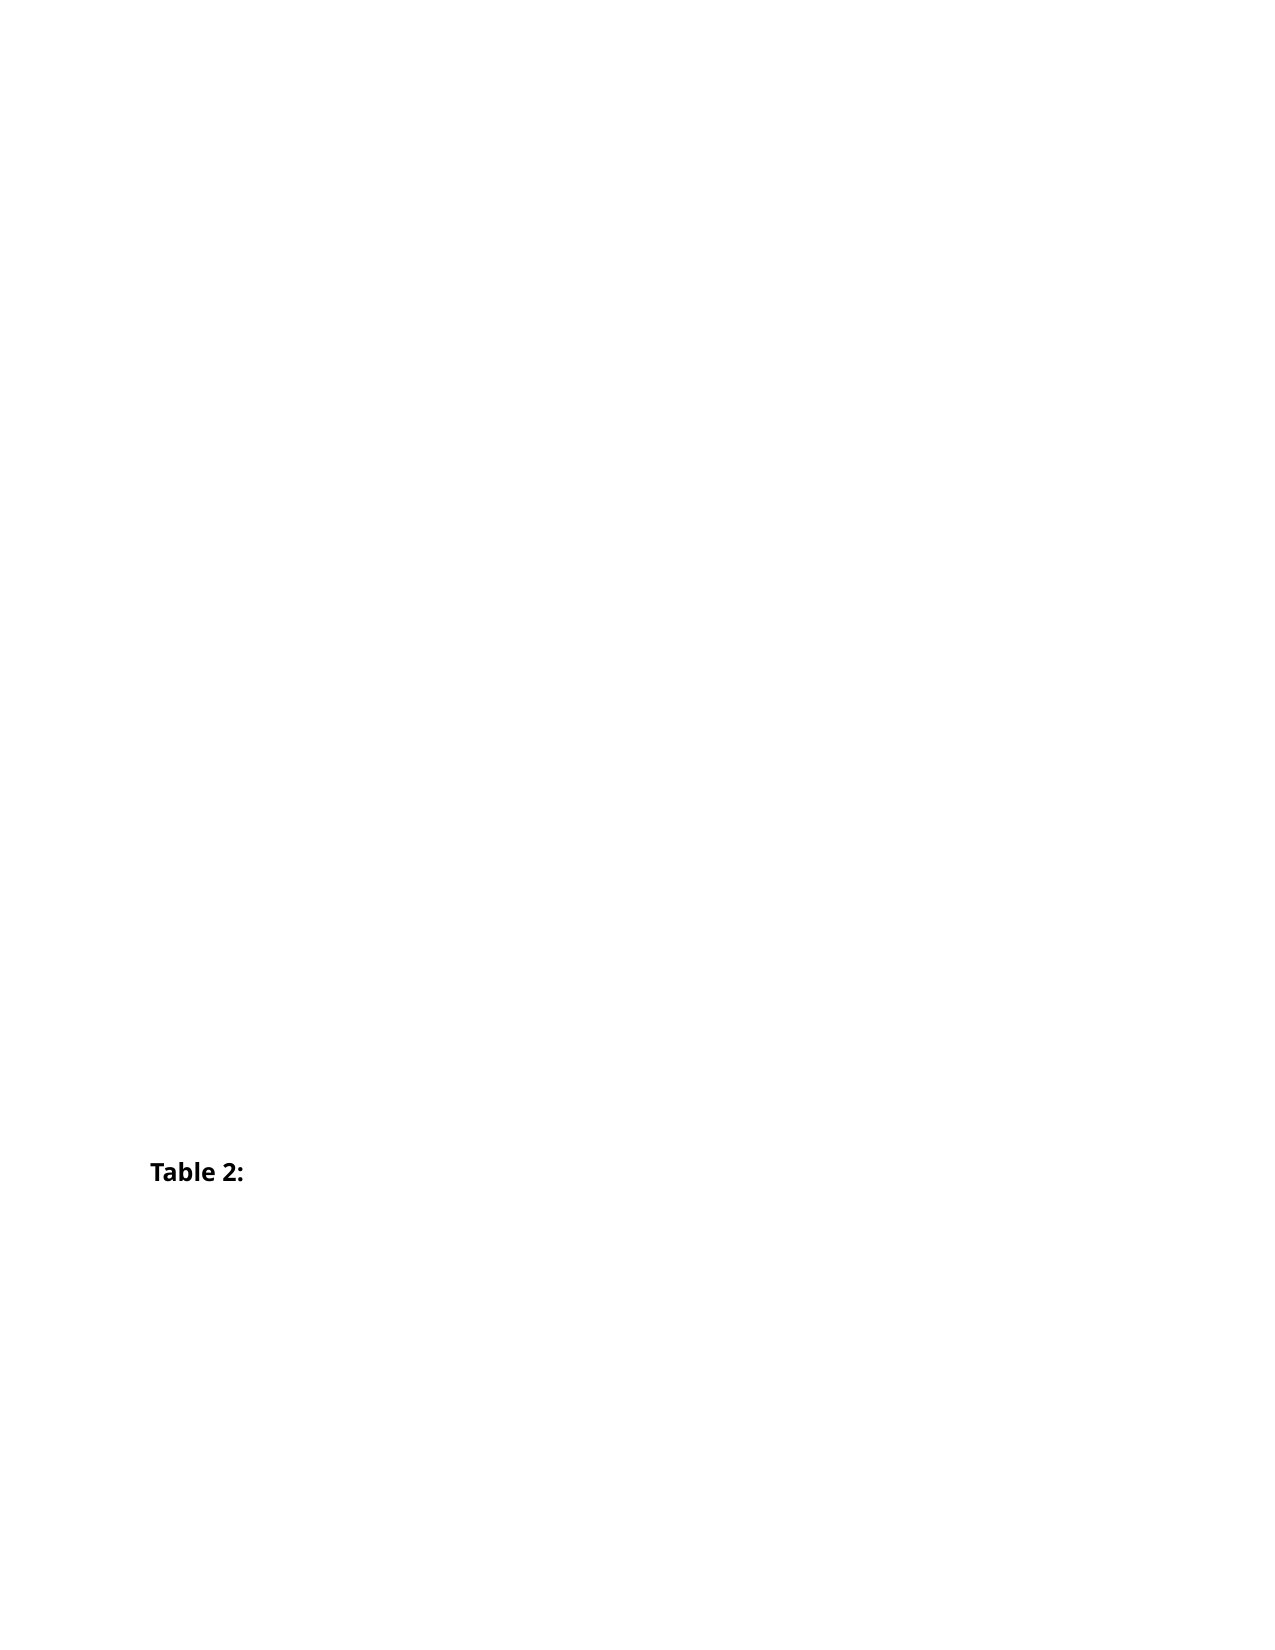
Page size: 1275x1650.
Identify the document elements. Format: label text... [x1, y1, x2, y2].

text Table 2: [150, 1155, 1125, 1189]
